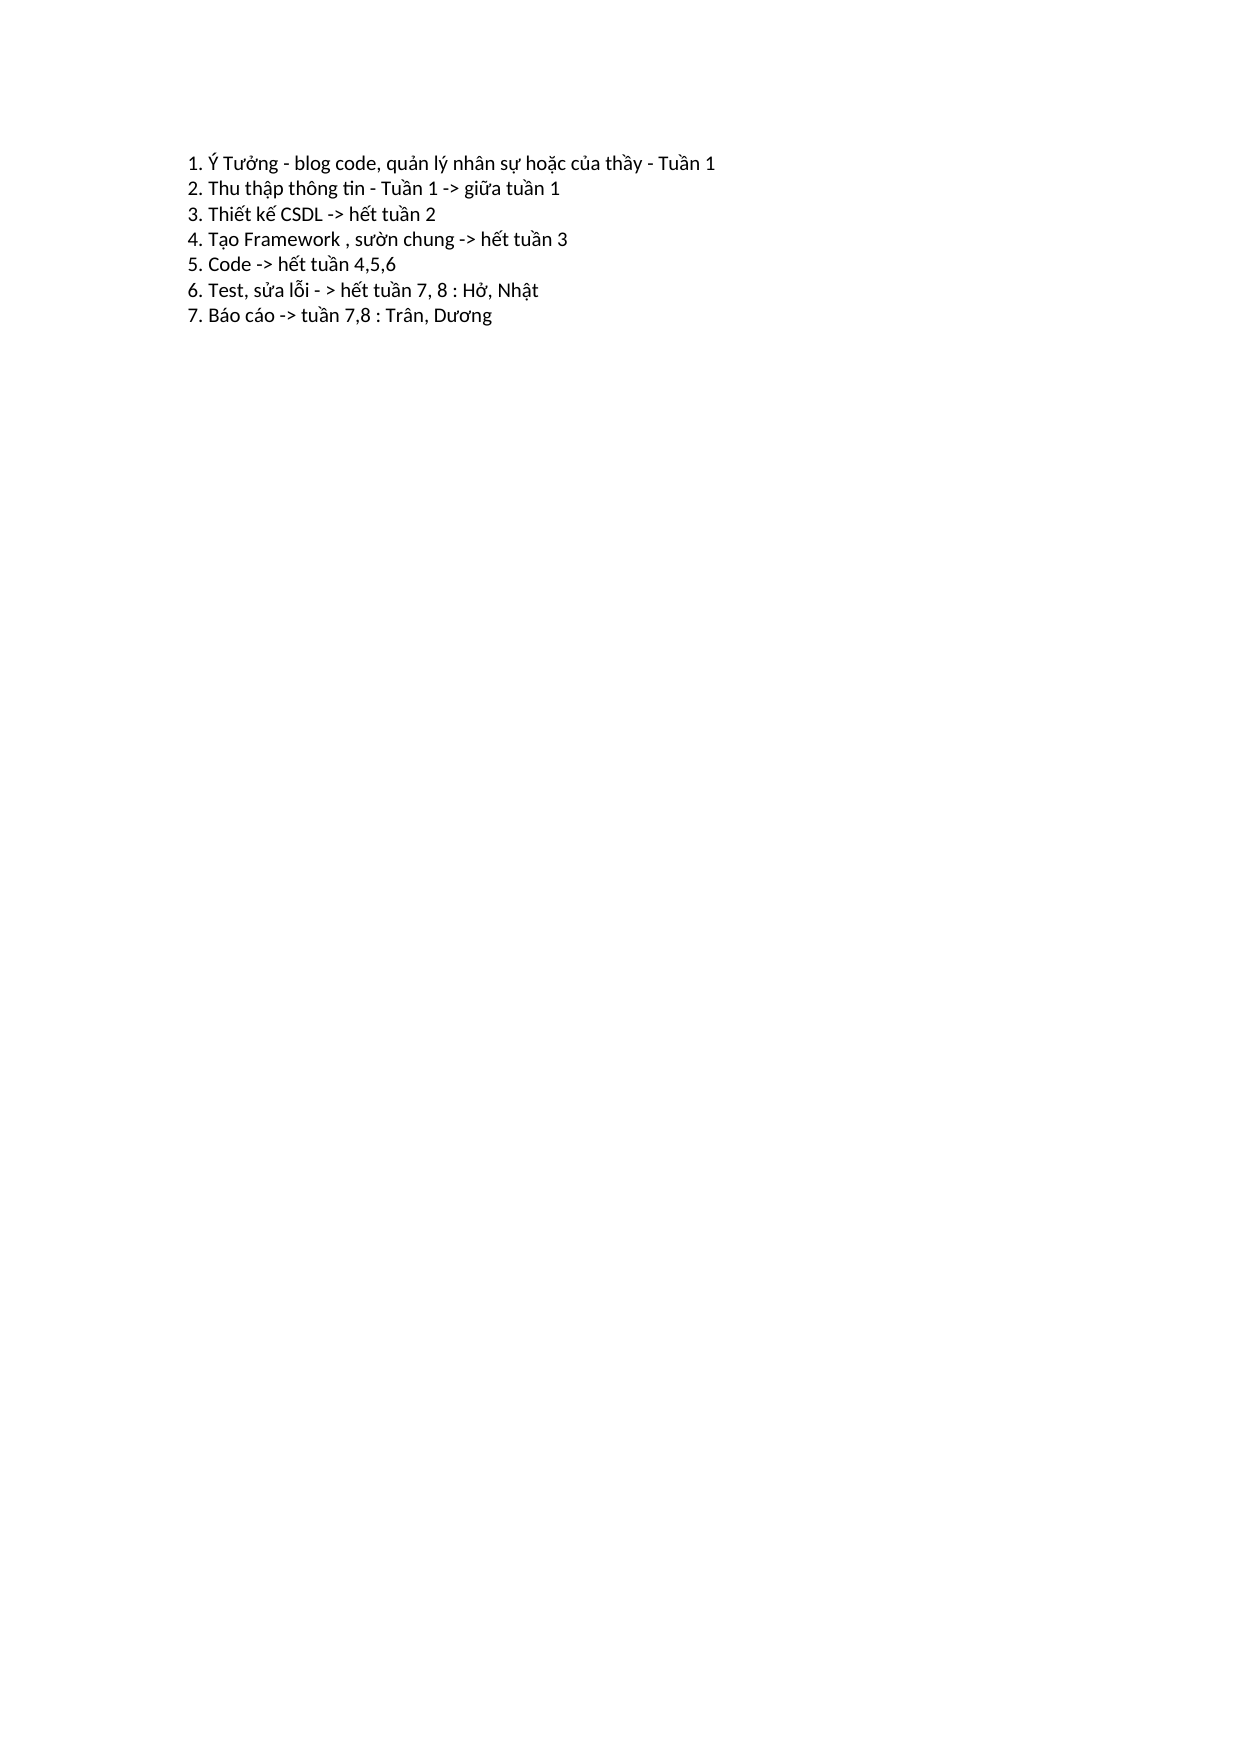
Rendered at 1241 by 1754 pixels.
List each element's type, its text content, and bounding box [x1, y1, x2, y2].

list Thu thập thông tin - Tuần 1 -> giữa tuần 1 [187, 175, 1053, 201]
list Code -> hết tuần 4,5,6 [187, 252, 1053, 277]
list Tạo Framework , sườn chung -> hết tuần 3 [187, 226, 1053, 252]
list Test, sửa lỗi - > hết tuần 7, 8 : Hở, Nhật [187, 277, 1053, 302]
list Ý Tưởng - blog code, quản lý nhân sự hoặc của thầy - Tuần 1 [187, 150, 1053, 175]
list Thiết kế CSDL -> hết tuần 2 [187, 201, 1053, 226]
list Báo cáo -> tuần 7,8 : Trân, Dương [187, 302, 1053, 328]
